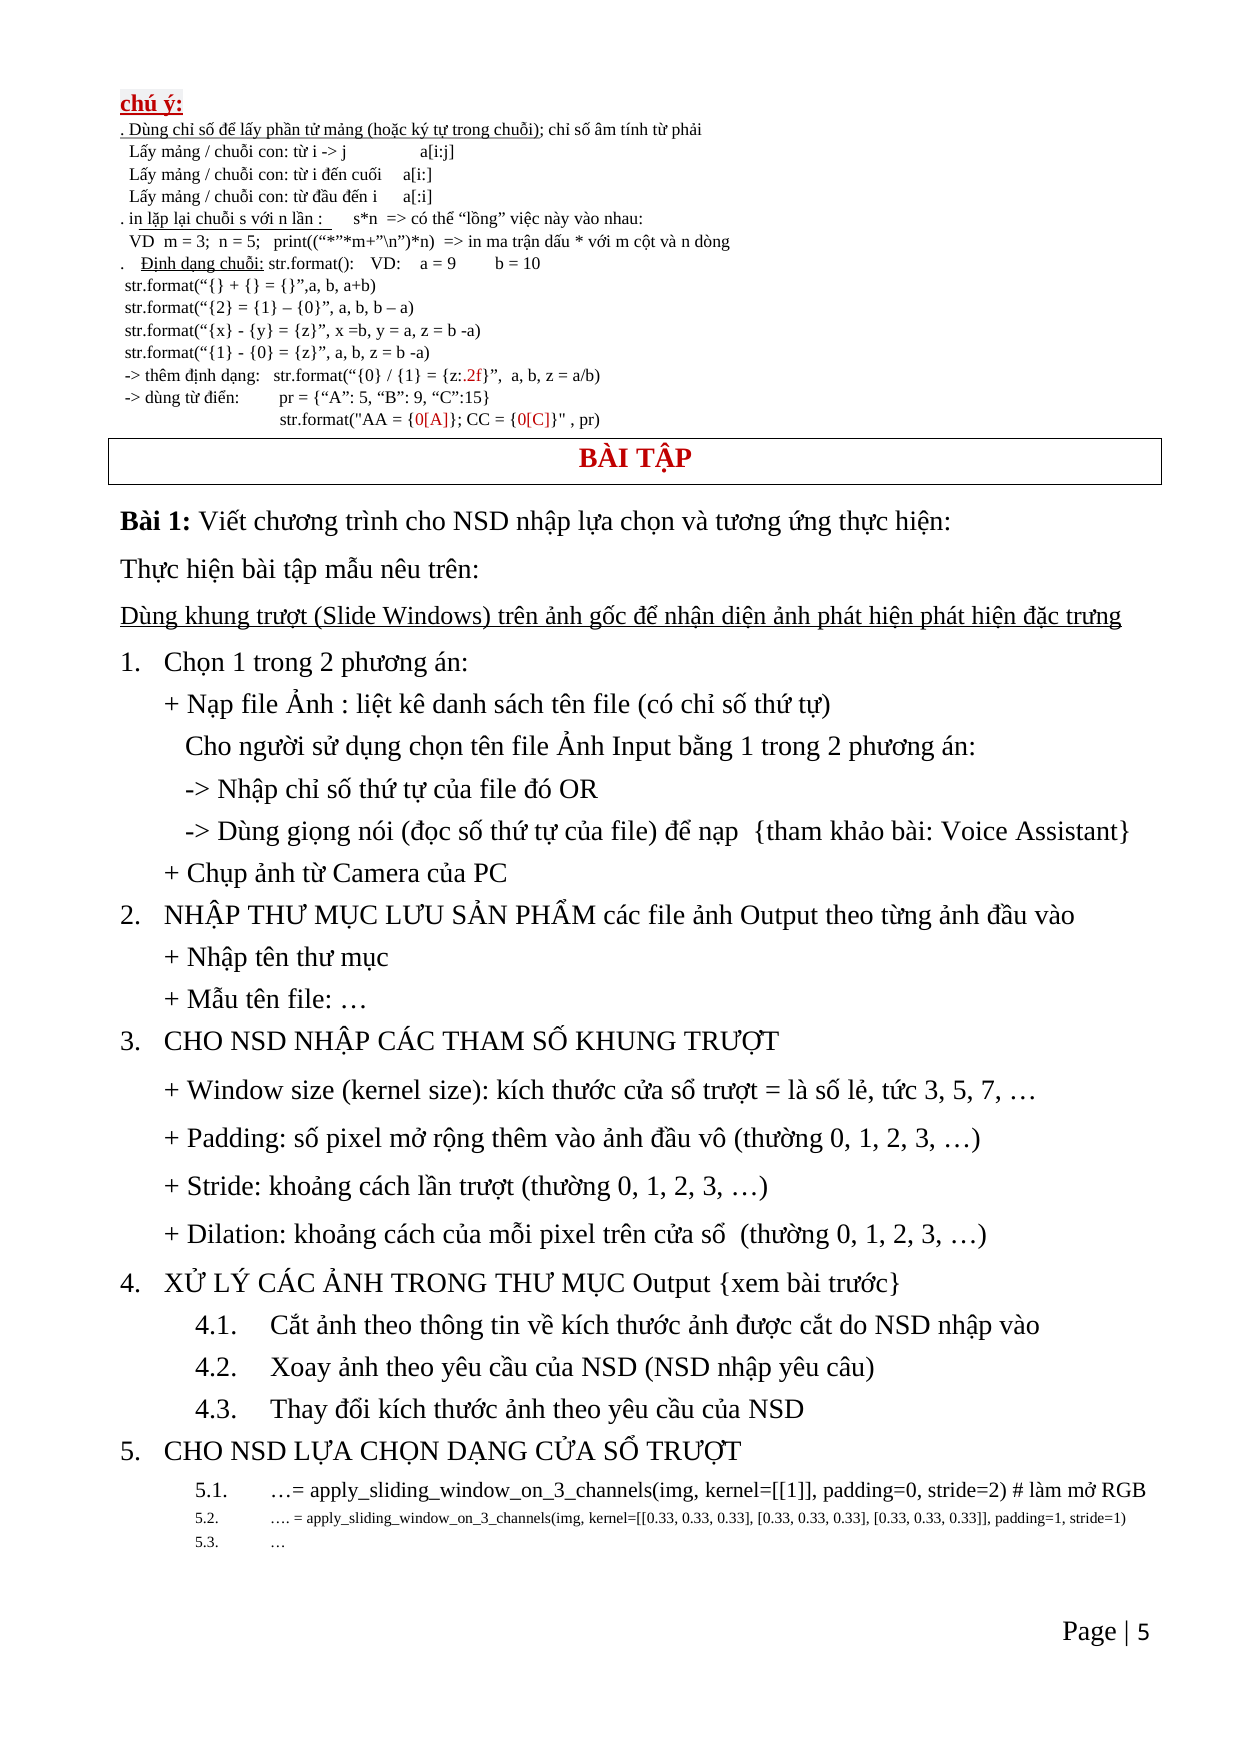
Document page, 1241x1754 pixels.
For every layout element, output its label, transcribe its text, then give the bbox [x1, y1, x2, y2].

text + Padding: số pixel mở rộng thêm vào ảnh đầu vô (thường 0, 1, 2, 3, …) [164, 1121, 1180, 1153]
text + Mẫu tên file: … [164, 982, 1180, 1014]
text -> dùng từ điển: pr = {“A”: 5, “B”: 9, “C”:15} [124, 387, 1180, 407]
text . in lặp lại chuỗi s với n lần : s*n => có thể “lồng” việc này vào nhau: [120, 208, 1180, 228]
list …= apply_sliding_window_on_3_channels(img, kernel=[[1]], padding=0, stride=2) # làm mở RGB [195, 1477, 1180, 1502]
text + Nhập tên thư mục [164, 940, 1180, 972]
text Bài 1: Viết chương trình cho NSD nhập lựa chọn và tương ứng thực hiện: Thực hiện bài tập mẫu nêu trên: [120, 432, 954, 584]
text str.format("AA = {0[A]}; CC = {0[C]}" , pr) [279, 409, 1180, 429]
list … [195, 1533, 1180, 1551]
list …. = apply_sliding_window_on_3_channels(img, kernel=[[0.33, 0.33, 0.33], [0.33, 0.33, 0.33], [0.33, 0.33, 0.33]], padding=1, stride=1) [195, 1509, 1180, 1527]
list CHO NSD NHẬP CÁC THAM SỐ KHUNG TRƯỢT [120, 1024, 1180, 1057]
list CHO NSD LỰA CHỌN DẠNG CỬA SỔ TRƯỢT [120, 1434, 1180, 1467]
text + Stride: khoảng cách lần trượt (thường 0, 1, 2, 3, …) [164, 1169, 1180, 1202]
text Dùng khung trượt (Slide Windows) trên ảnh gốc để nhận diện ảnh phát hiện phát hiện đặc trưng [120, 600, 1180, 630]
text str.format(“{1} - {0} = {z}”, a, b, z = b -a) [124, 342, 1180, 362]
text str.format(“{2} = {1} – {0}”, a, b, b – a) [124, 297, 1180, 317]
list Chọn 1 trong 2 phương án: [120, 645, 1180, 678]
text . Dùng chỉ số để lấy phần tử mảng (hoặc ký tự trong chuỗi); chỉ số âm tính từ phải Lấy mảng / chuỗi con: từ i -> j a[i:j] [120, 119, 703, 162]
text -> Dùng giọng nói (đọc số thứ tự của file) để nạp {tham khảo bài: Voice Assistant} [185, 814, 1180, 846]
text chú ý: [120, 88, 1180, 116]
text . Định dạng chuỗi: str.format(): VD: a = 9 b = 10 str.format(“{} + {} = {}”,a, b, a+b) [120, 253, 541, 295]
list Xoay ảnh theo yêu cầu của NSD (NSD nhập yêu câu) [195, 1350, 1180, 1383]
list XỬ LÝ CÁC ẢNH TRONG THƯ MỤC Output {xem bài trước} [120, 1266, 1180, 1298]
text str.format(“{x} - {y} = {z}”, x =b, y = a, z = b -a) [124, 320, 1180, 340]
text + Window size (kernel size): kích thước cửa sổ trượt = là số lẻ, tức 3, 5, 7, … [164, 1073, 1180, 1105]
text VD m = 3; n = 5; print((“*”*m+”\n”)*n) => in ma trận dấu * với m cột và n dòng [129, 230, 1180, 251]
list NHẬP THƯ MỤC LƯU SẢN PHẨM các file ảnh Output theo từng ảnh đầu vào [120, 898, 1180, 930]
list Cắt ảnh theo thông tin về kích thước ảnh được cắt do NSD nhập vào [195, 1308, 1180, 1341]
list Thay đổi kích thước ảnh theo yêu cầu của NSD [195, 1392, 1180, 1425]
text + Chụp ảnh từ Camera của PC [164, 856, 1180, 888]
text Lấy mảng / chuỗi con: từ i đến cuối a[i:] Lấy mảng / chuỗi con: từ đầu đến i a[:i] [129, 164, 433, 206]
text Cho người sử dụng chọn tên file Ảnh Input bằng 1 trong 2 phương án: [185, 729, 1180, 762]
text -> thêm định dạng: str.format(“{0} / {1} = {z:.2f}”, a, b, z = a/b) [124, 364, 1180, 385]
text -> Nhập chỉ số thứ tự của file đó OR [185, 772, 1180, 804]
text + Dilation: khoảng cách của mỗi pixel trên cửa sổ (thường 0, 1, 2, 3, …) [164, 1218, 1180, 1250]
text + Nạp file Ảnh : liệt kê danh sách tên file (có chỉ số thứ tự) [164, 687, 1180, 720]
